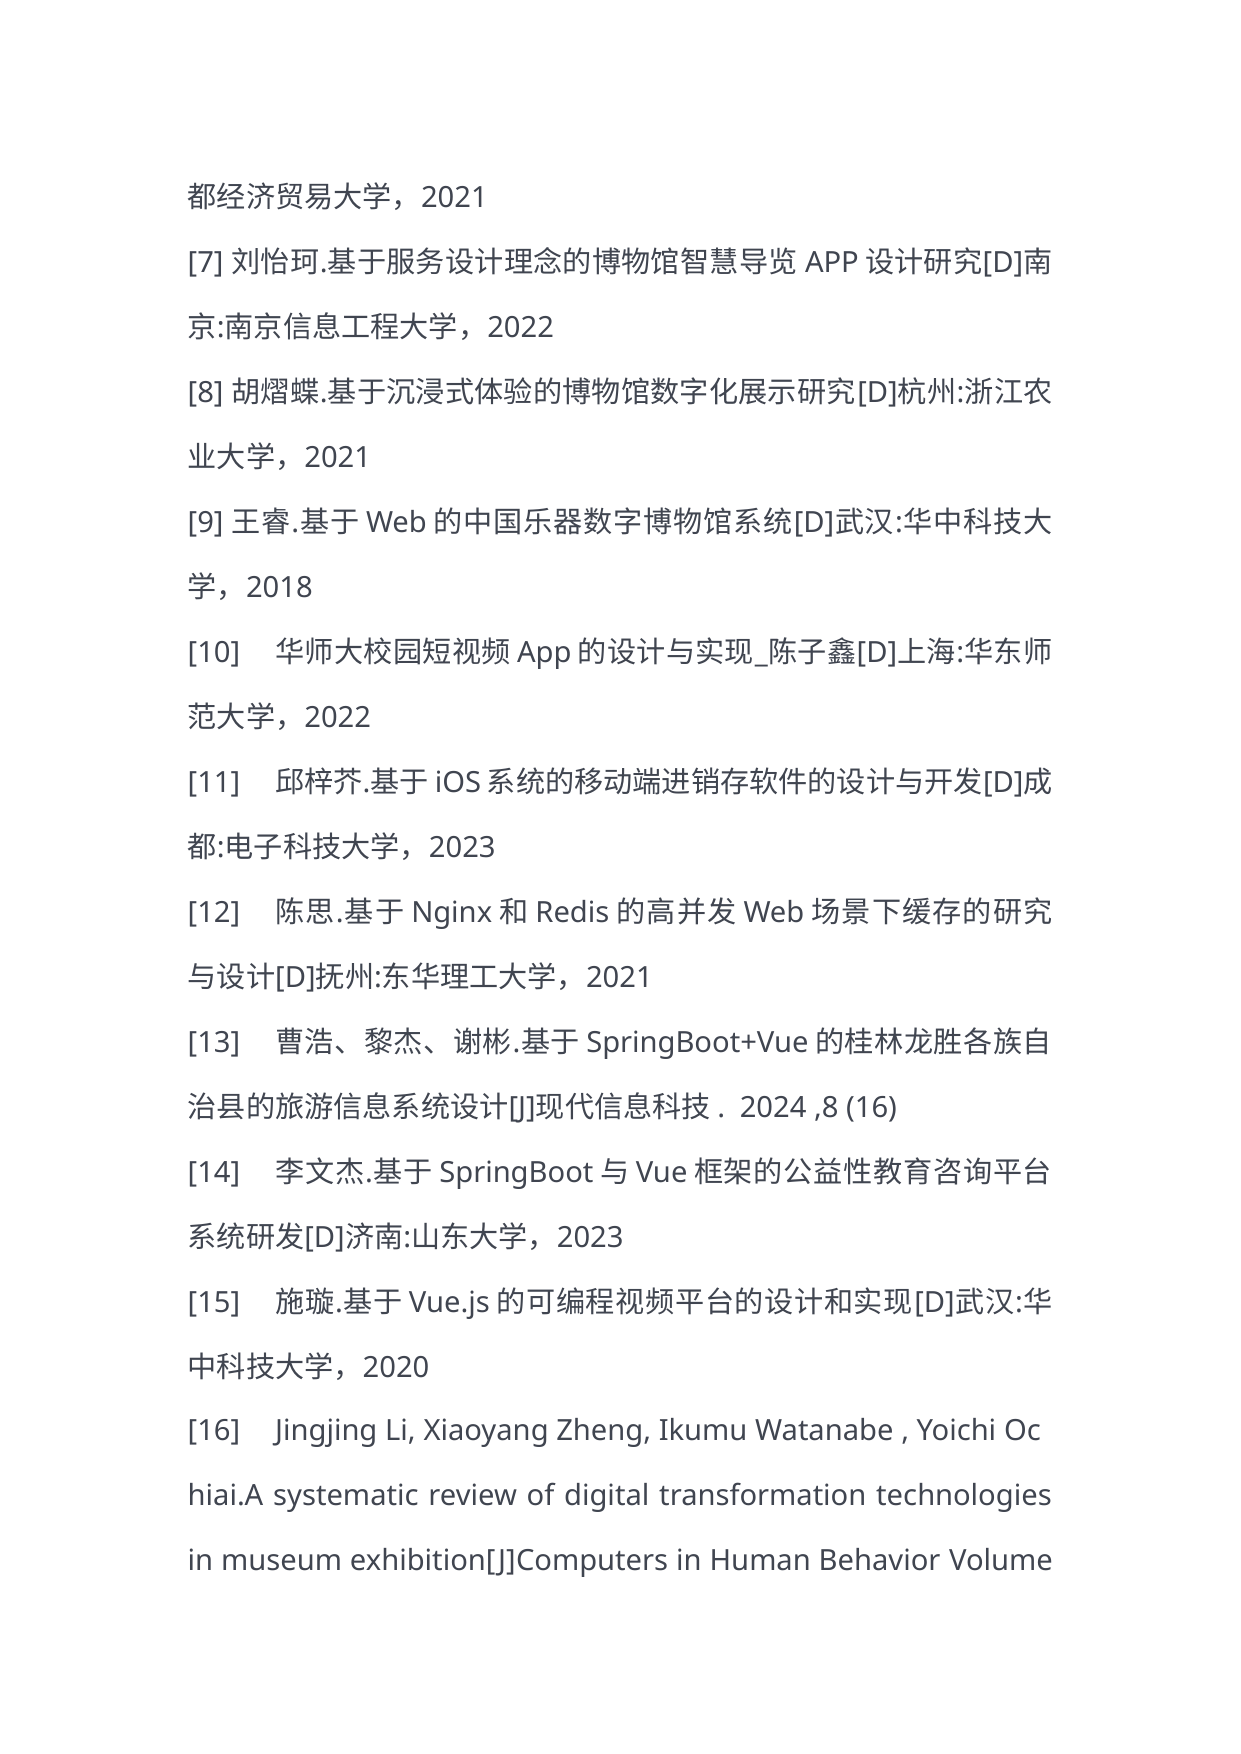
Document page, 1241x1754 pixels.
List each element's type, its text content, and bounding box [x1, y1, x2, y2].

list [187, 162, 1053, 227]
list 华师大校园短视频App的设计与实现_陈子鑫[D]上海:华东师范大学，2022 [187, 617, 1053, 747]
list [187, 1397, 1053, 1592]
list 李文杰.基于SpringBoot与Vue框架的公益性教育咨询平台系统研发[D]济南:山东大学，2023 [187, 1137, 1053, 1267]
list 邱梓芥.基于iOS系统的移动端进销存软件的设计与开发[D]成都:电子科技大学，2023 [187, 747, 1053, 877]
list 曹浩、黎杰、谢彬.基于SpringBoot+Vue的桂林龙胜各族自治县的旅游信息系统设计[J]现代信息科技 . 2024 ,8 (16) [187, 1007, 1053, 1137]
list 胡熠蝶.基于沉浸式体验的博物馆数字化展示研究[D]杭州:浙江农业大学，2021 [187, 357, 1053, 487]
list 刘怡珂.基于服务设计理念的博物馆智慧导览APP设计研究[D]南京:南京信息工程大学，2022 [187, 227, 1053, 357]
list 陈思.基于Nginx和Redis的高并发Web场景下缓存的研究与设计[D]抚州:东华理工大学，2021 [187, 877, 1053, 1007]
list 王睿.基于Web的中国乐器数字博物馆系统[D]武汉:华中科技大学，2018 [187, 487, 1053, 617]
list 施璇.基于Vue.js的可编程视频平台的设计和实现[D]武汉:华中科技大学，2020 [187, 1267, 1053, 1397]
